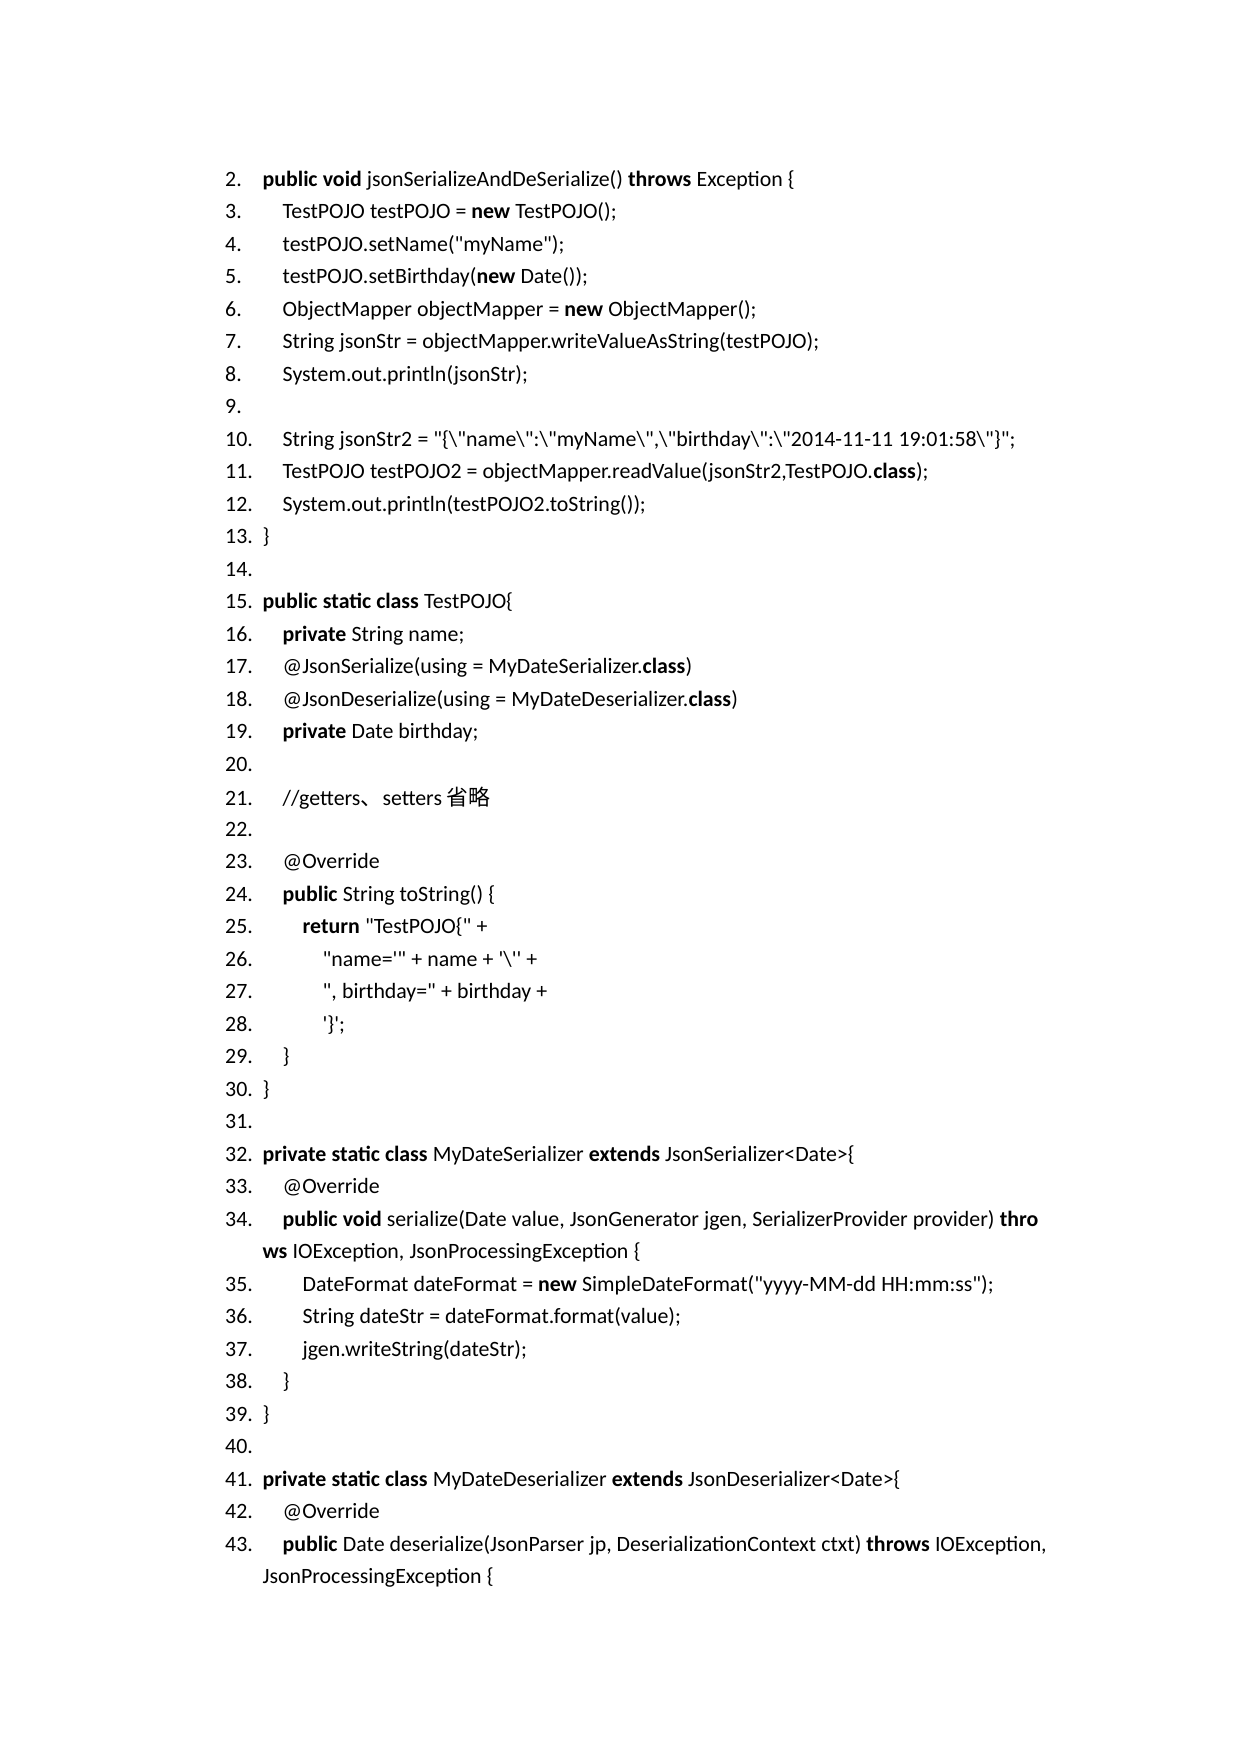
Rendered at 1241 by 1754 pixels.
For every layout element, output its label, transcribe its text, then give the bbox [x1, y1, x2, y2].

list String jsonStr = objectMapper.writeValueAsString(testPOJO); [225, 324, 1053, 357]
list System.out.println(testPOJO2.toString()); [225, 487, 1053, 519]
list System.out.println(jsonStr); [225, 357, 1053, 389]
list @Override [225, 844, 1053, 877]
list } [225, 519, 1053, 552]
list public static class TestPOJO{ [225, 584, 1053, 617]
list } [225, 1039, 1053, 1072]
list String jsonStr2 = "{\"name\":\"myName\",\"birthday\":\"2014-11-11 19:01:58\"}"; [225, 422, 1053, 454]
list @Override [225, 1494, 1053, 1527]
list } [225, 1072, 1053, 1104]
list @JsonSerialize(using = MyDateSerializer.class) [225, 649, 1053, 682]
list "name='" + name + '\'' + [225, 942, 1053, 974]
list private static class MyDateDeserializer extends JsonDeserializer<Date>{ [225, 1462, 1053, 1494]
list '}'; [225, 1007, 1053, 1039]
list } [225, 1397, 1053, 1429]
list public void jsonSerializeAndDeSerialize() throws Exception { [225, 162, 1053, 194]
list testPOJO.setName("myName"); [225, 227, 1053, 259]
list return "TestPOJO{" + [225, 909, 1053, 942]
list jgen.writeString(dateStr); [225, 1332, 1053, 1364]
list String dateStr = dateFormat.format(value); [225, 1299, 1053, 1332]
list TestPOJO testPOJO2 = objectMapper.readValue(jsonStr2,TestPOJO.class); [225, 454, 1053, 487]
list private Date birthday; [225, 714, 1053, 747]
list testPOJO.setBirthday(new Date()); [225, 259, 1053, 292]
list @JsonDeserialize(using = MyDateDeserializer.class) [225, 682, 1053, 714]
list public String toString() { [225, 877, 1053, 909]
list ObjectMapper objectMapper = new ObjectMapper(); [225, 292, 1053, 324]
list ", birthday=" + birthday + [225, 974, 1053, 1007]
list private static class MyDateSerializer extends JsonSerializer<Date>{ [225, 1137, 1053, 1169]
list TestPOJO testPOJO = new TestPOJO(); [225, 194, 1053, 227]
list //getters、setters省略 [225, 779, 1053, 812]
list private String name; [225, 617, 1053, 649]
list public Date deserialize(JsonParser jp, DeserializationContext ctxt) throws IOException, JsonProcessingException { [225, 1527, 1053, 1592]
list @Override [225, 1169, 1053, 1202]
list DateFormat dateFormat = new SimpleDateFormat("yyyy-MM-dd HH:mm:ss"); [225, 1267, 1053, 1299]
list public void serialize(Date value, JsonGenerator jgen, SerializerProvider provider) throws IOException, JsonProcessingException { [225, 1202, 1053, 1267]
list } [225, 1364, 1053, 1397]
